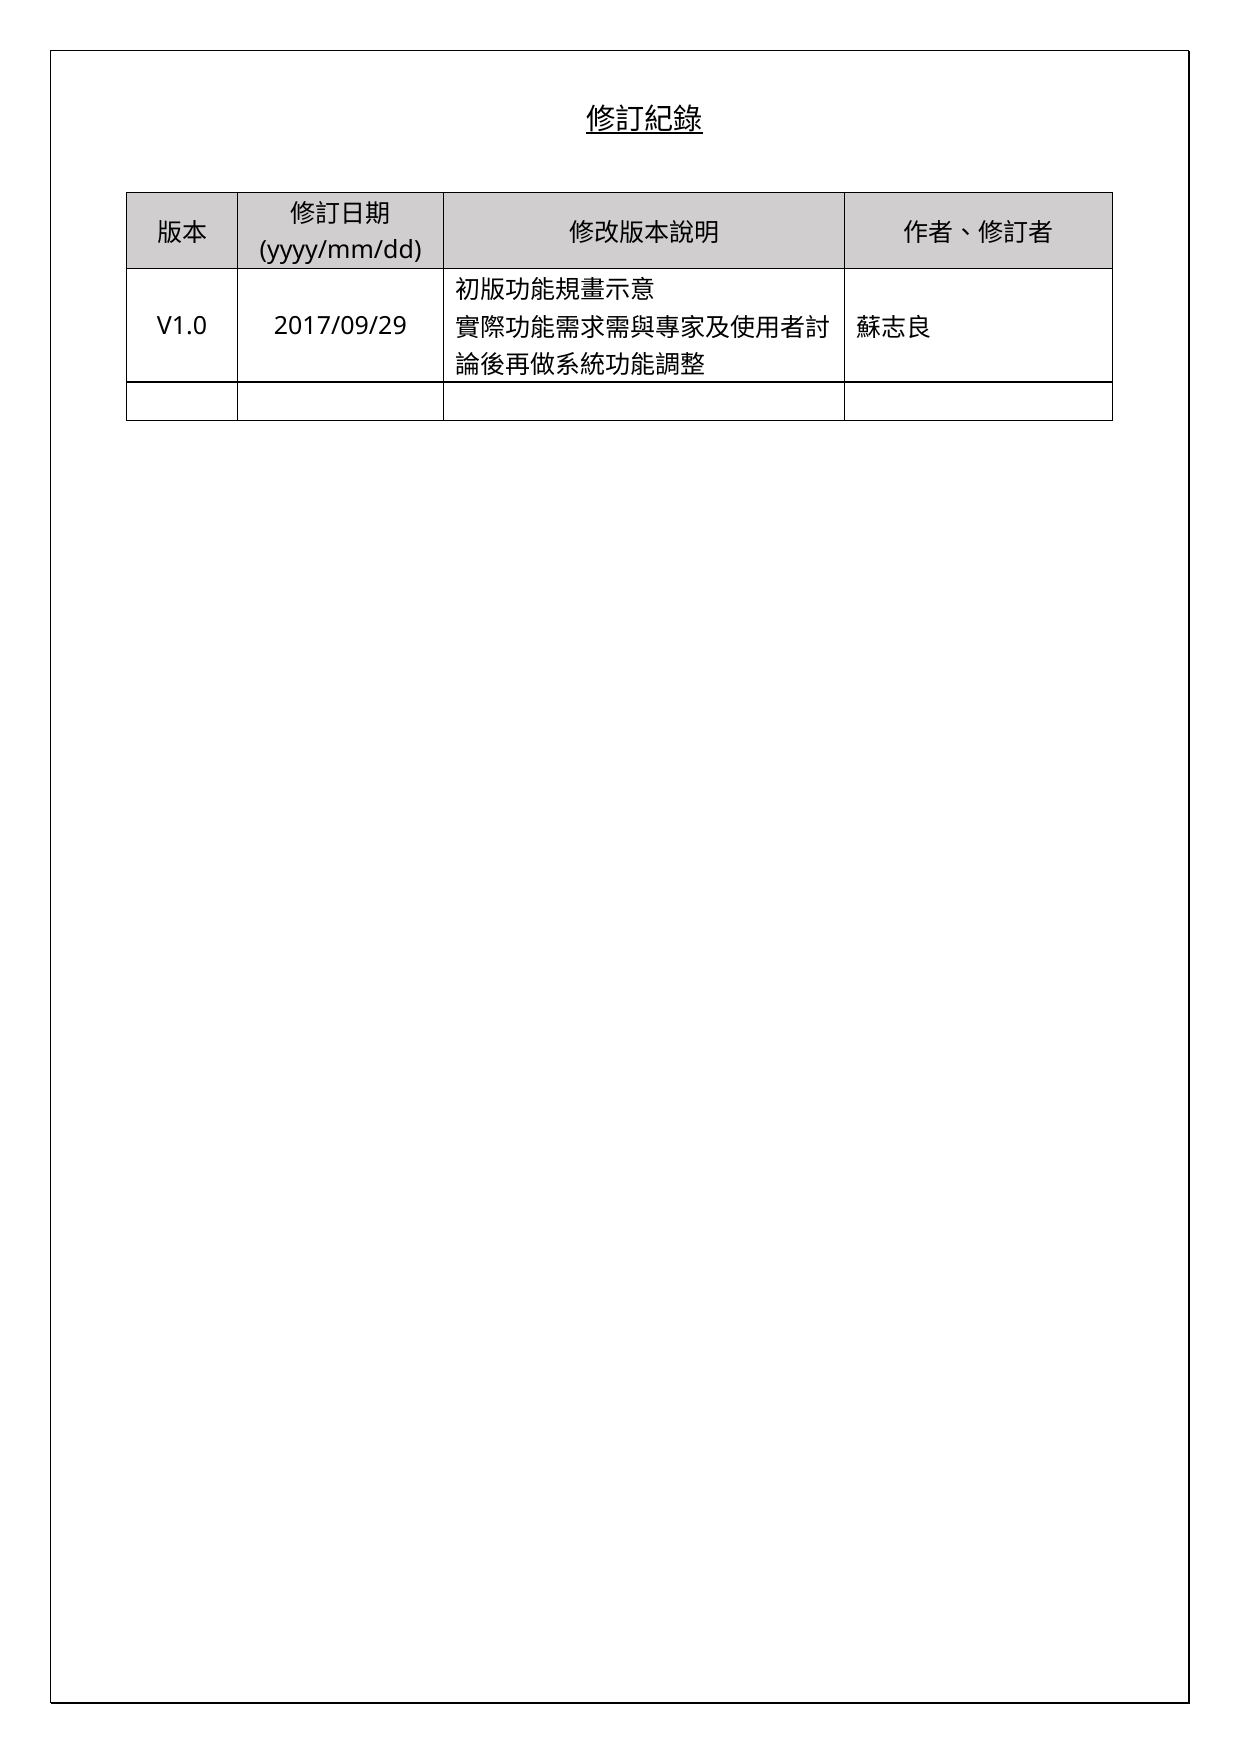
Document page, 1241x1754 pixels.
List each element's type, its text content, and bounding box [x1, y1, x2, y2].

table_cell 初版功能規畫示意 實際功能需求需與專家及使用者討論後再做系統功能調整 [444, 269, 844, 381]
table_cell 蘇志良 [845, 269, 1112, 381]
table_cell [845, 383, 1112, 420]
table_header 版本 [127, 193, 237, 268]
table_header 修改版本說明 [444, 193, 844, 268]
table_cell 2017/09/29 [238, 269, 443, 381]
table_cell [127, 383, 237, 420]
table_cell V1.0 [127, 269, 237, 381]
text 修訂紀錄 [125, 79, 1164, 154]
table_header 作者、修訂者 [845, 193, 1112, 268]
table_cell [444, 383, 844, 420]
table_cell [238, 383, 443, 420]
table_header 修訂日期 (yyyy/mm/dd) [238, 193, 443, 268]
